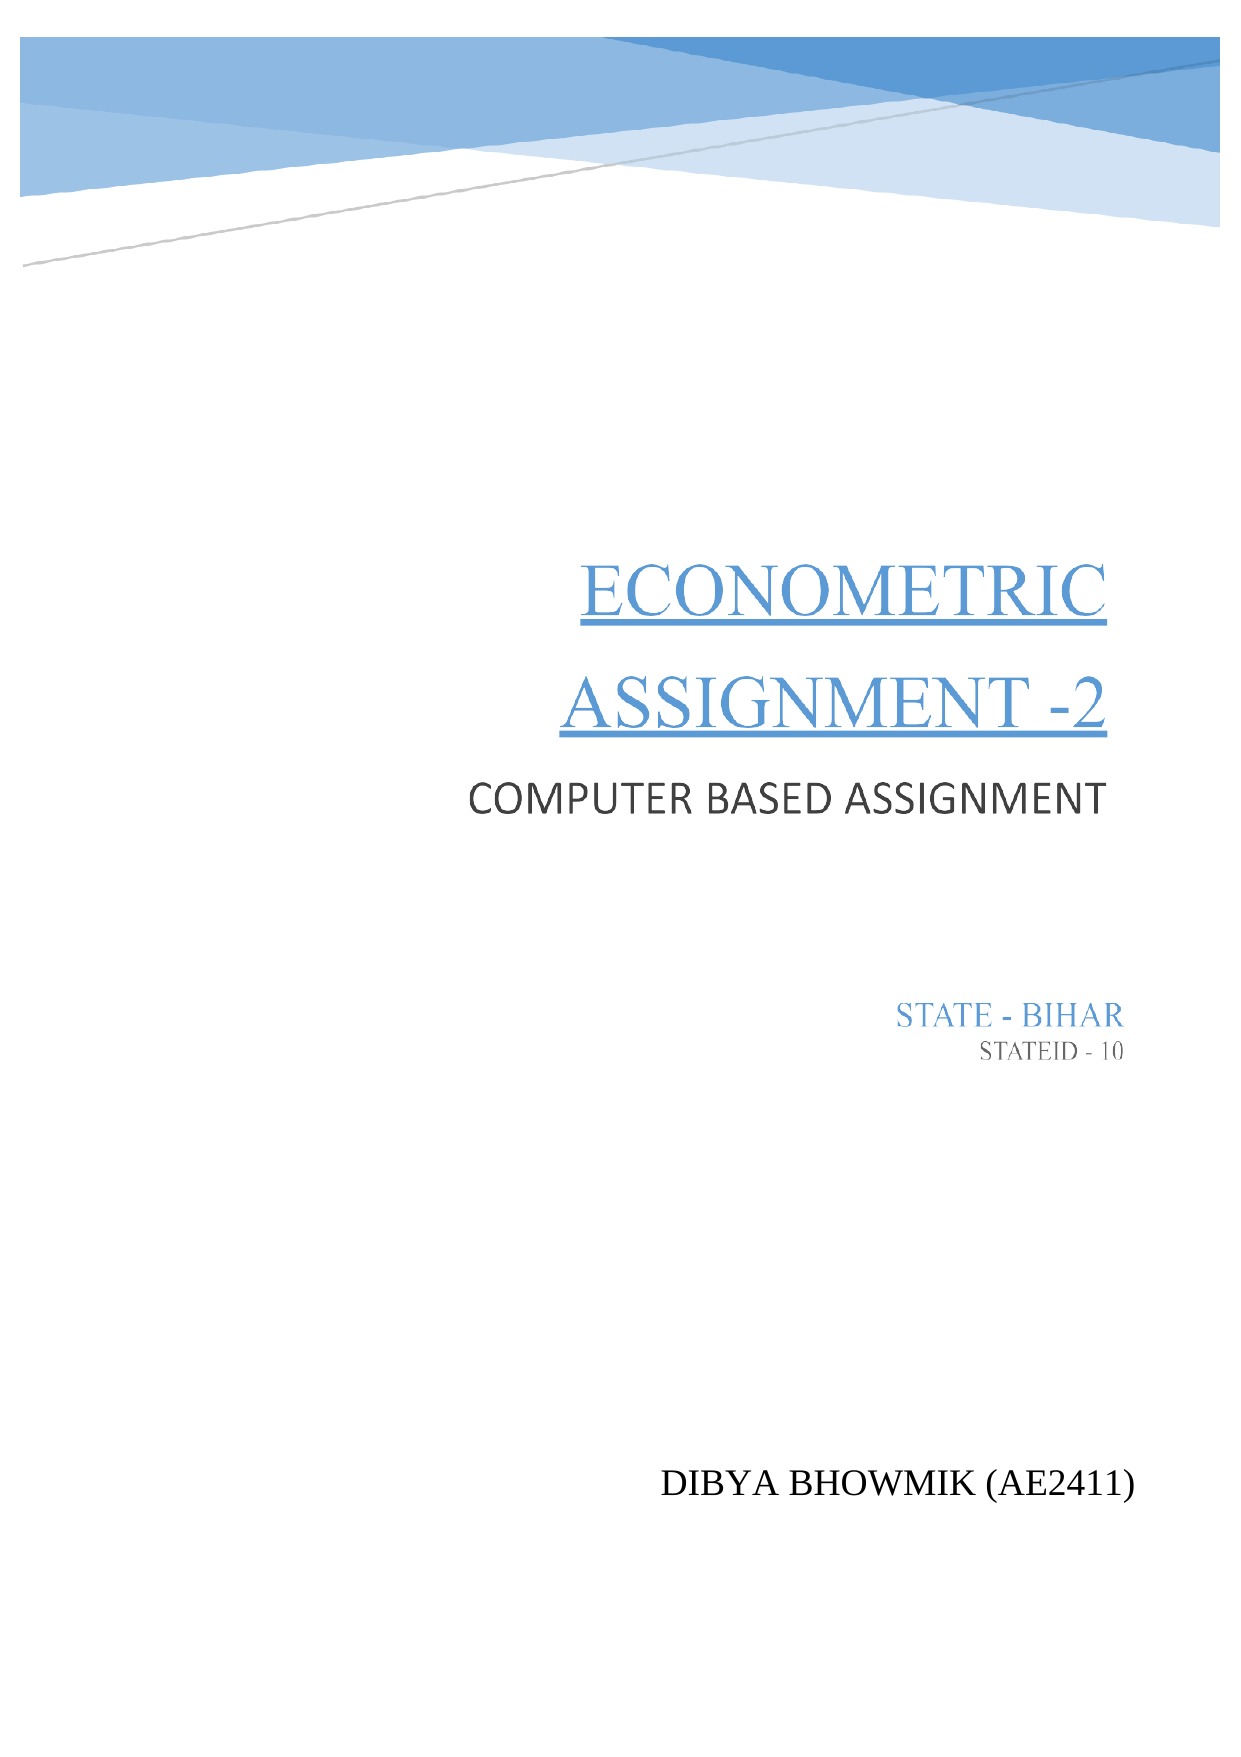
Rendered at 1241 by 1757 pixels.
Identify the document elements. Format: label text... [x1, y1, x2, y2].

picture [897, 1003, 1125, 1027]
text DIBYA BHOWMIK (AE2411) [15, 1460, 1240, 1503]
picture [980, 1041, 1123, 1060]
picture [469, 782, 1107, 814]
picture [581, 564, 1105, 616]
picture [20, 37, 1220, 286]
picture [560, 676, 1105, 728]
